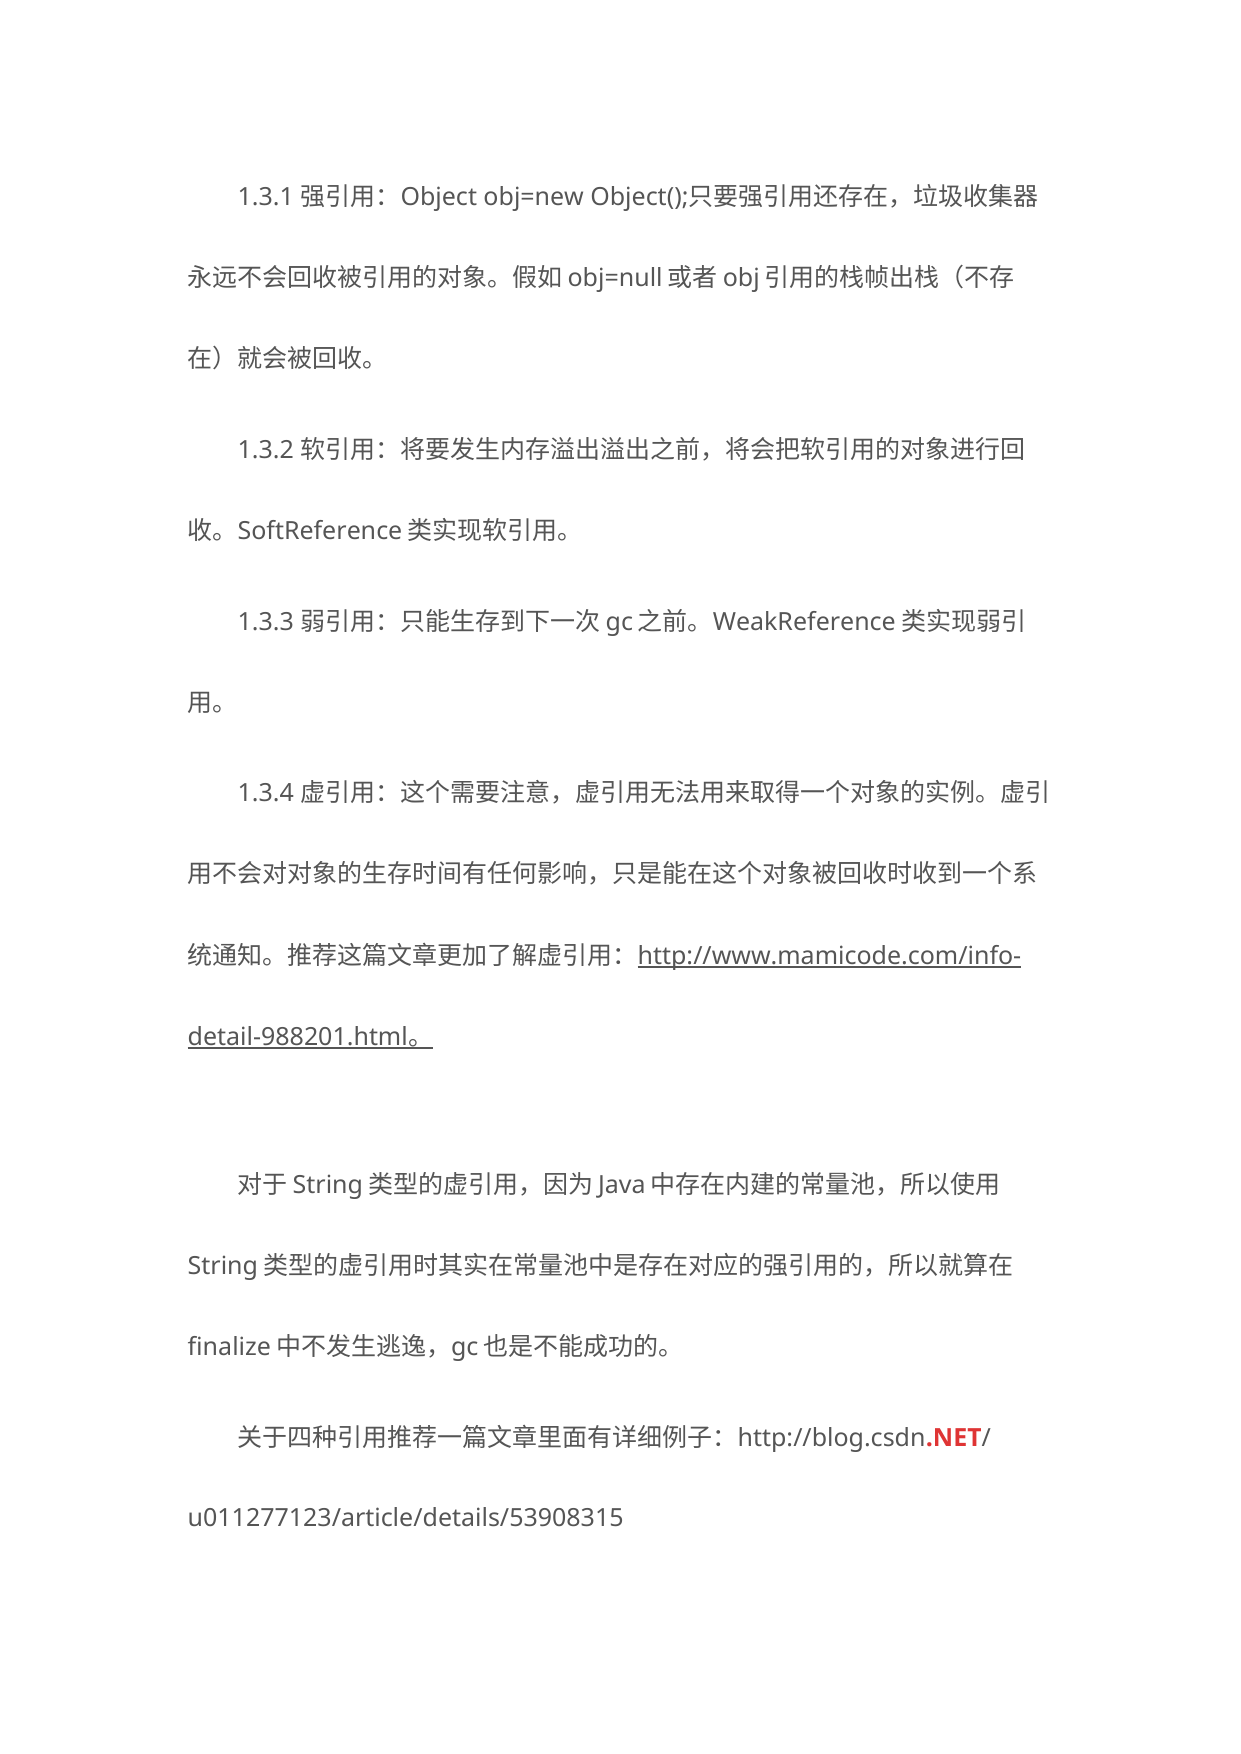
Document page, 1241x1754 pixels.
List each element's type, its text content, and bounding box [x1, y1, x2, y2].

text 1.3.3 弱引用：只能生存到下一次gc之前。WeakReference类实现弱引用。 [187, 587, 1053, 733]
text 关于四种引用推荐一篇文章里面有详细例子：http://blog.csdn.NET/u011277123/article/details/53908315 [187, 1403, 1053, 1549]
text 1.3.2 软引用：将要发生内存溢出溢出之前，将会把软引用的对象进行回收。SoftReference类实现软引用。 [187, 415, 1053, 561]
text 对于String类型的虚引用，因为Java中存在内建的常量池，所以使用String类型的虚引用时其实在常量池中是存在对应的强引用的，所以就算在finalize中不发生逃逸，gc也是不能成功的。 [187, 1150, 1053, 1377]
text 1.3.4 虚引用：这个需要注意，虚引用无法用来取得一个对象的实例。虚引用不会对对象的生存时间有任何影响，只是能在这个对象被回收时收到一个系统通知。推荐这篇文章更加了解虚引用：http://www.mamicode.com/info-detail-988201.html。 [187, 758, 1053, 1067]
text 1.3.1 强引用：Object obj=new Object();只要强引用还存在，垃圾收集器永远不会回收被引用的对象。假如obj=null或者obj引用的栈帧出栈（不存在）就会被回收。 [187, 162, 1053, 389]
